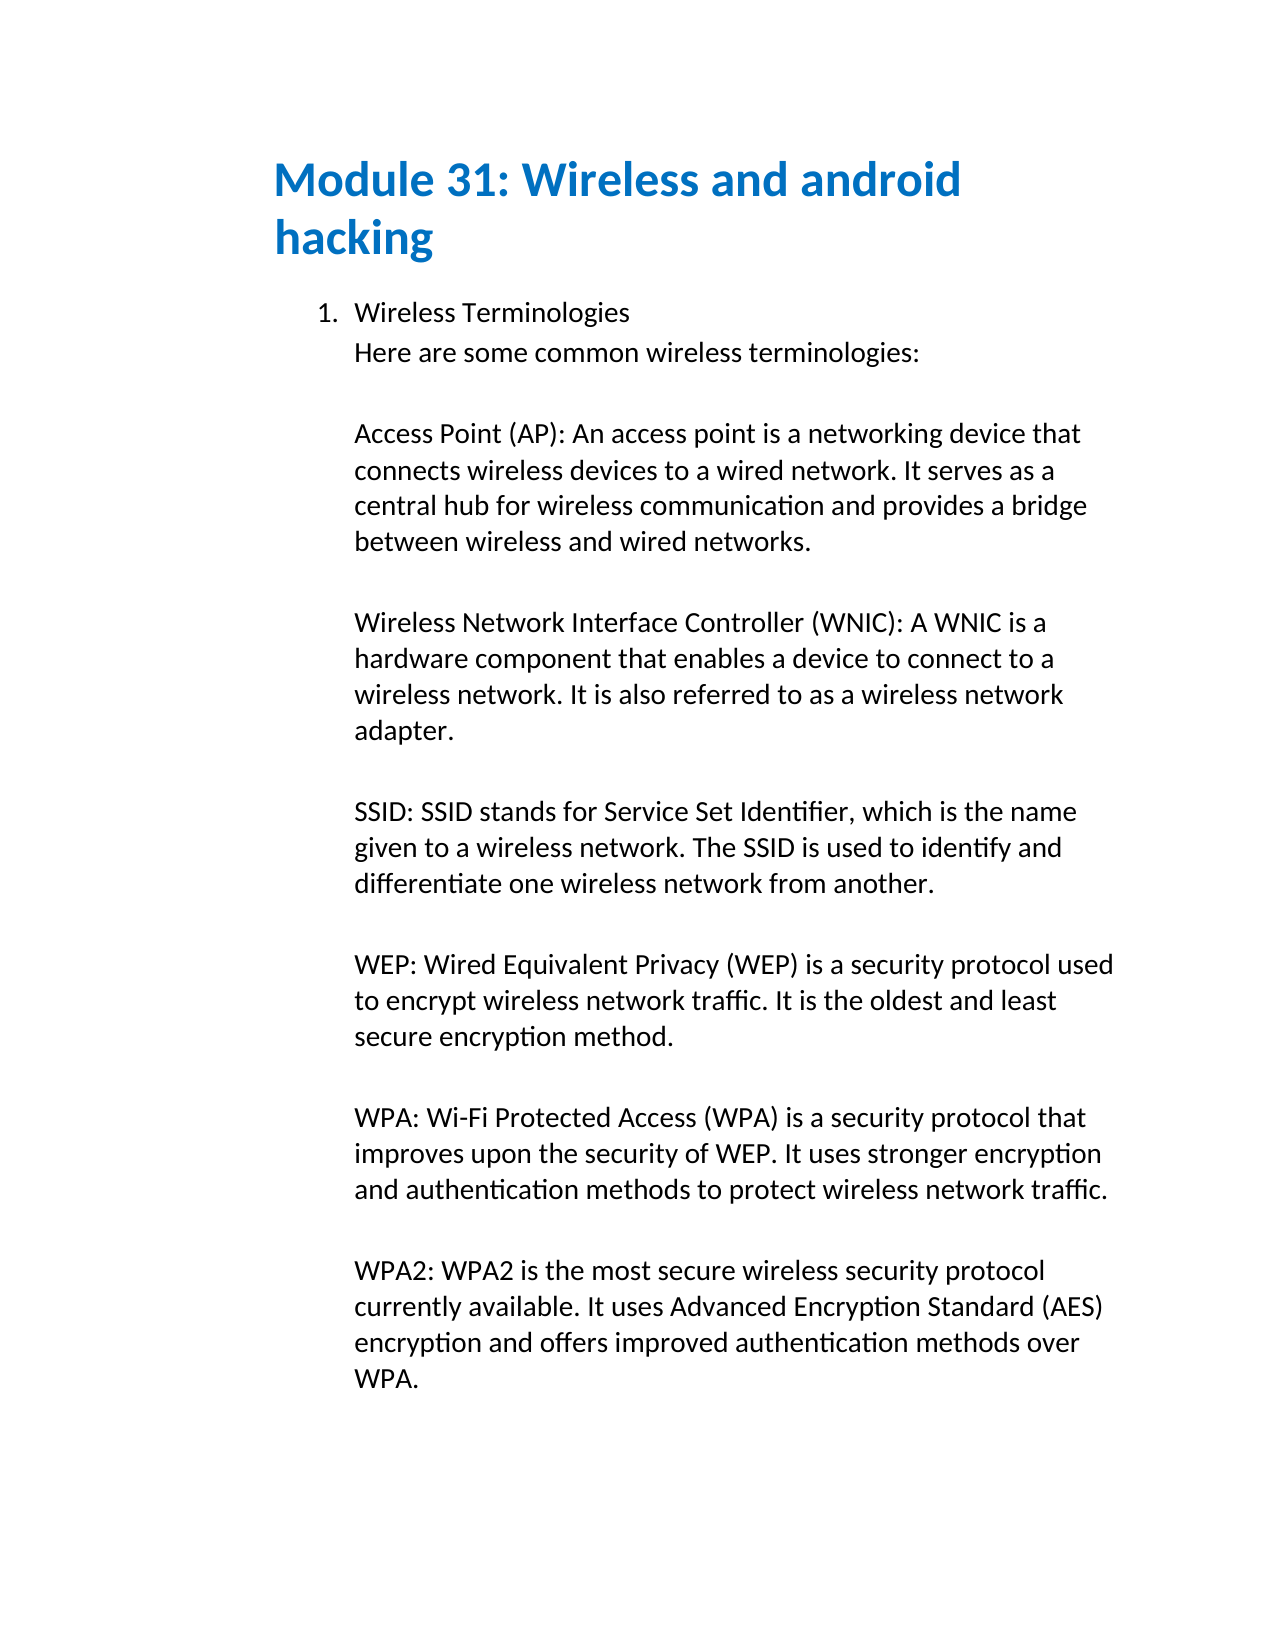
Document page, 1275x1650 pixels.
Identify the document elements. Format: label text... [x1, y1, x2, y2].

text WPA2: WPA2 is the most secure wireless security protocol currently available. It uses Advanced Encryption Standard (AES) encryption and offers improved authentication methods over WPA. [354, 1252, 1125, 1396]
text SSID: SSID stands for Service Set Identifier, which is the name given to a wireless network. The SSID is used to identify and differentiate one wireless network from another. [354, 793, 1125, 901]
text WEP: Wired Equivalent Privacy (WEP) is a security protocol used to encrypt wireless network traffic. It is the oldest and least secure encryption method. [354, 946, 1125, 1054]
list Wireless Terminologies [317, 294, 1125, 330]
text Module 31: Wireless and android hacking [273, 150, 1127, 267]
text Here are some common wireless terminologies: [354, 334, 1125, 370]
text WPA: Wi-Fi Protected Access (WPA) is a security protocol that improves upon the security of WEP. It uses stronger encryption and authentication methods to protect wireless network traffic. [354, 1099, 1125, 1207]
text Wireless Network Interface Controller (WNIC): A WNIC is a hardware component that enables a device to connect to a wireless network. It is also referred to as a wireless network adapter. [354, 604, 1125, 748]
text Access Point (AP): An access point is a networking device that connects wireless devices to a wired network. It serves as a central hub for wireless communication and provides a bridge between wireless and wired networks. [354, 416, 1125, 559]
